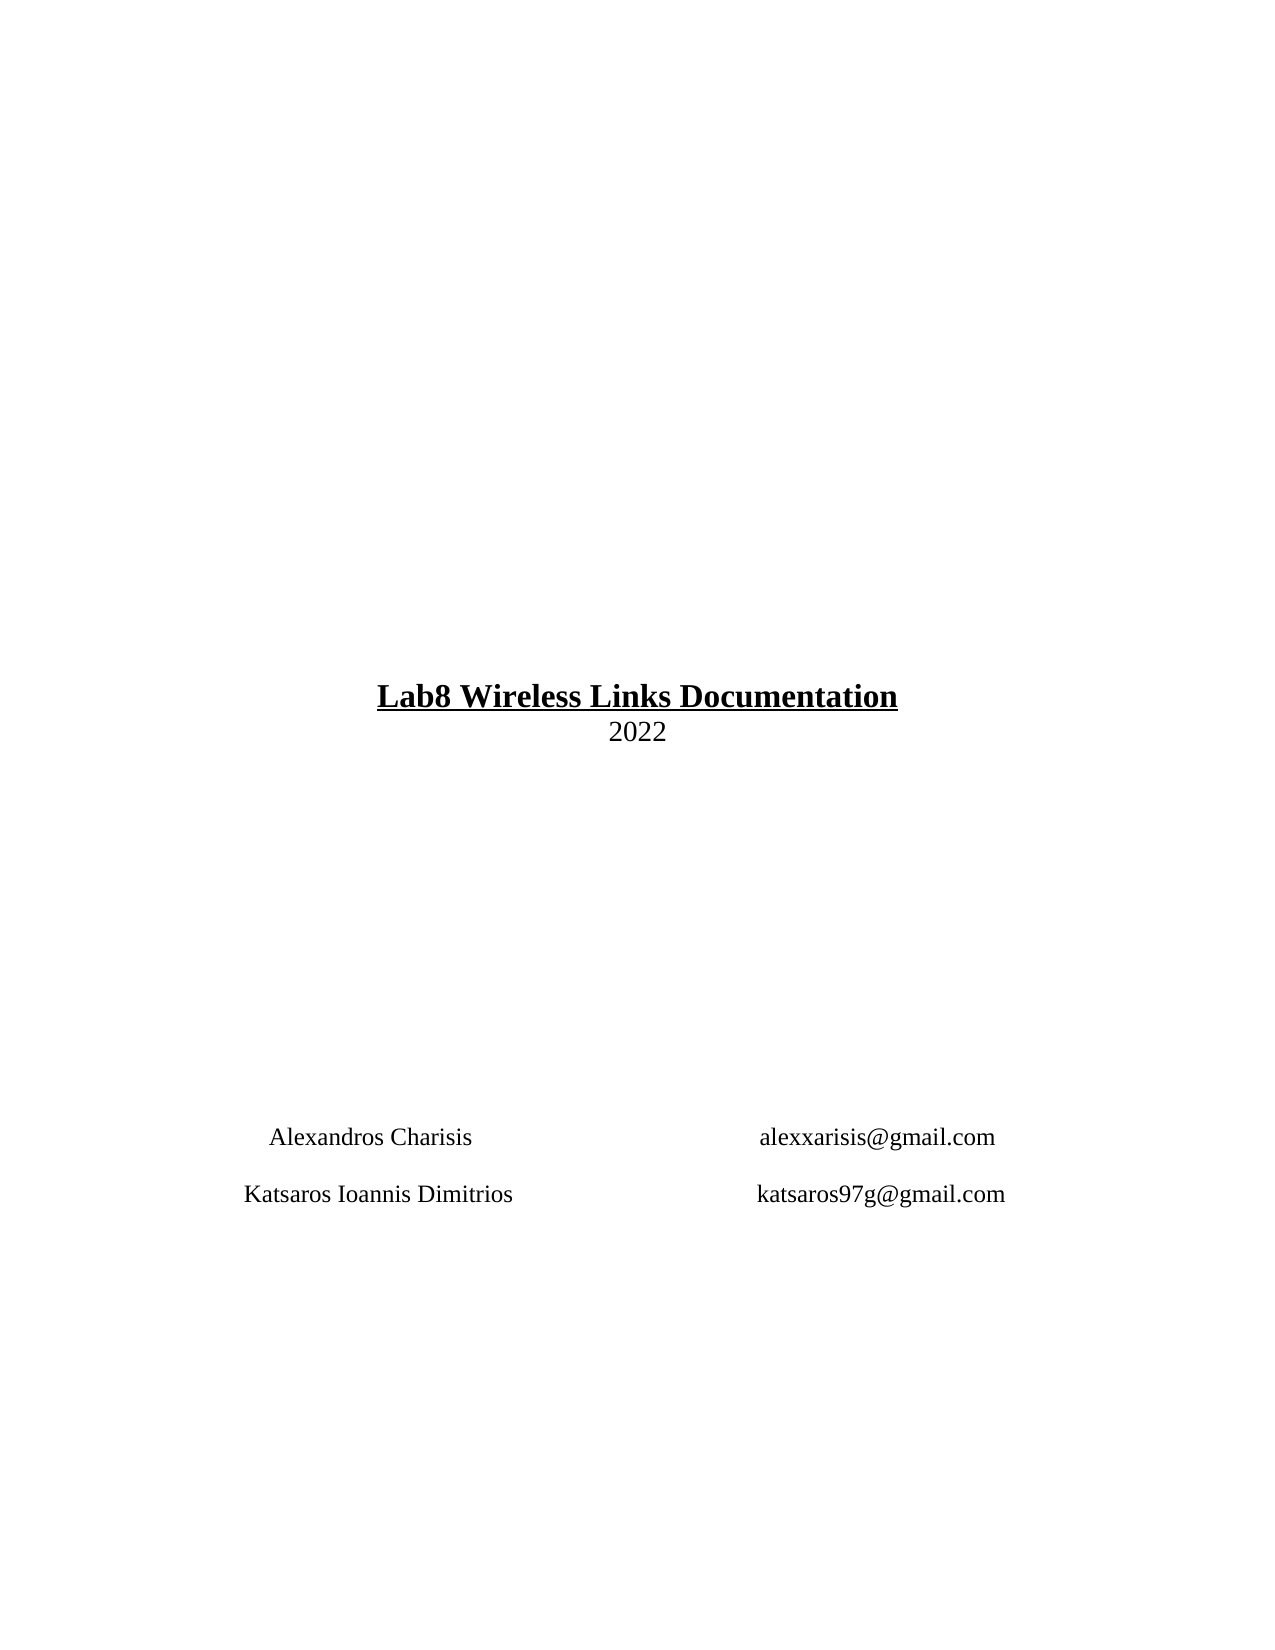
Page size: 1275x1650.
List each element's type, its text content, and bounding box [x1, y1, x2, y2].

text Lab8 Wireless Links Documentation [150, 676, 1125, 714]
text 2022 [150, 714, 1125, 748]
text Alexandros Charisis alexxarisis@gmail.com Katsaros Ioannis Dimitrios katsaros97g@gmail.com [150, 748, 1125, 1408]
